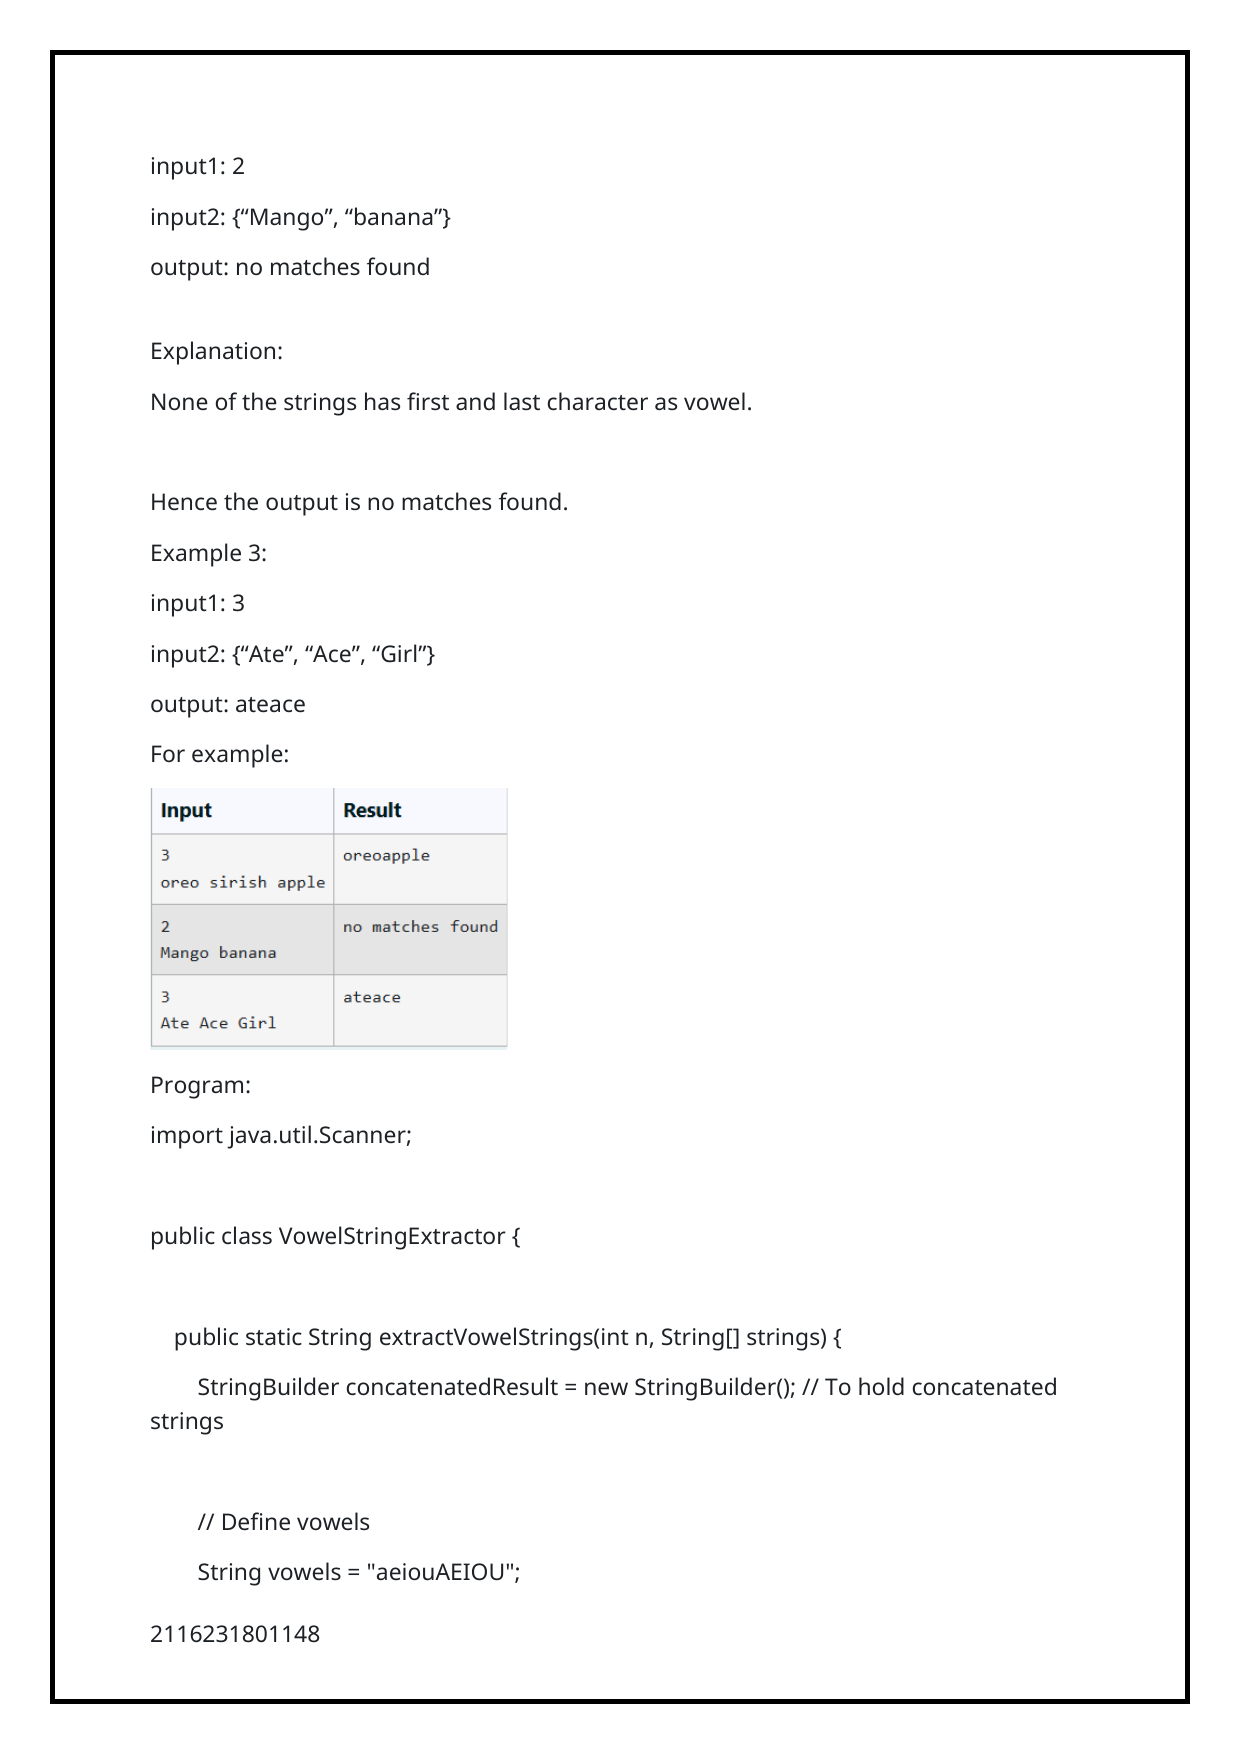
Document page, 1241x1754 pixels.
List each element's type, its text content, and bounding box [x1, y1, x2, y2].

text For example: [150, 738, 1090, 769]
text input2: {“Ate”, “Ace”, “Girl”} [150, 637, 1090, 669]
text Explanation: [150, 335, 1090, 366]
text StringBuilder concatenatedResult = new StringBuilder(); // To hold concatenated strings [150, 1371, 1090, 1436]
text output: no matches found [150, 251, 1090, 316]
text String vowels = "aeiouAEIOU"; [150, 1556, 1090, 1587]
text None of the strings has first and last character as vowel. [150, 385, 1090, 417]
text public static String extractVowelStrings(int n, String[] strings) { [150, 1321, 1090, 1352]
text input1: 3 [150, 587, 1090, 618]
text public class VowelStringExtractor { [150, 1220, 1090, 1251]
text input1: 2 [150, 150, 1090, 181]
text output: ateace [150, 688, 1090, 719]
picture [150, 788, 508, 1050]
text // Define vowels [150, 1506, 1090, 1537]
text Hence the output is no matches found. [150, 486, 1090, 517]
text input2: {“Mango”, “banana”} [150, 200, 1090, 232]
text import java.util.Scanner; [150, 1119, 1090, 1150]
text Program: [150, 1068, 1090, 1100]
text Example 3: [150, 537, 1090, 568]
